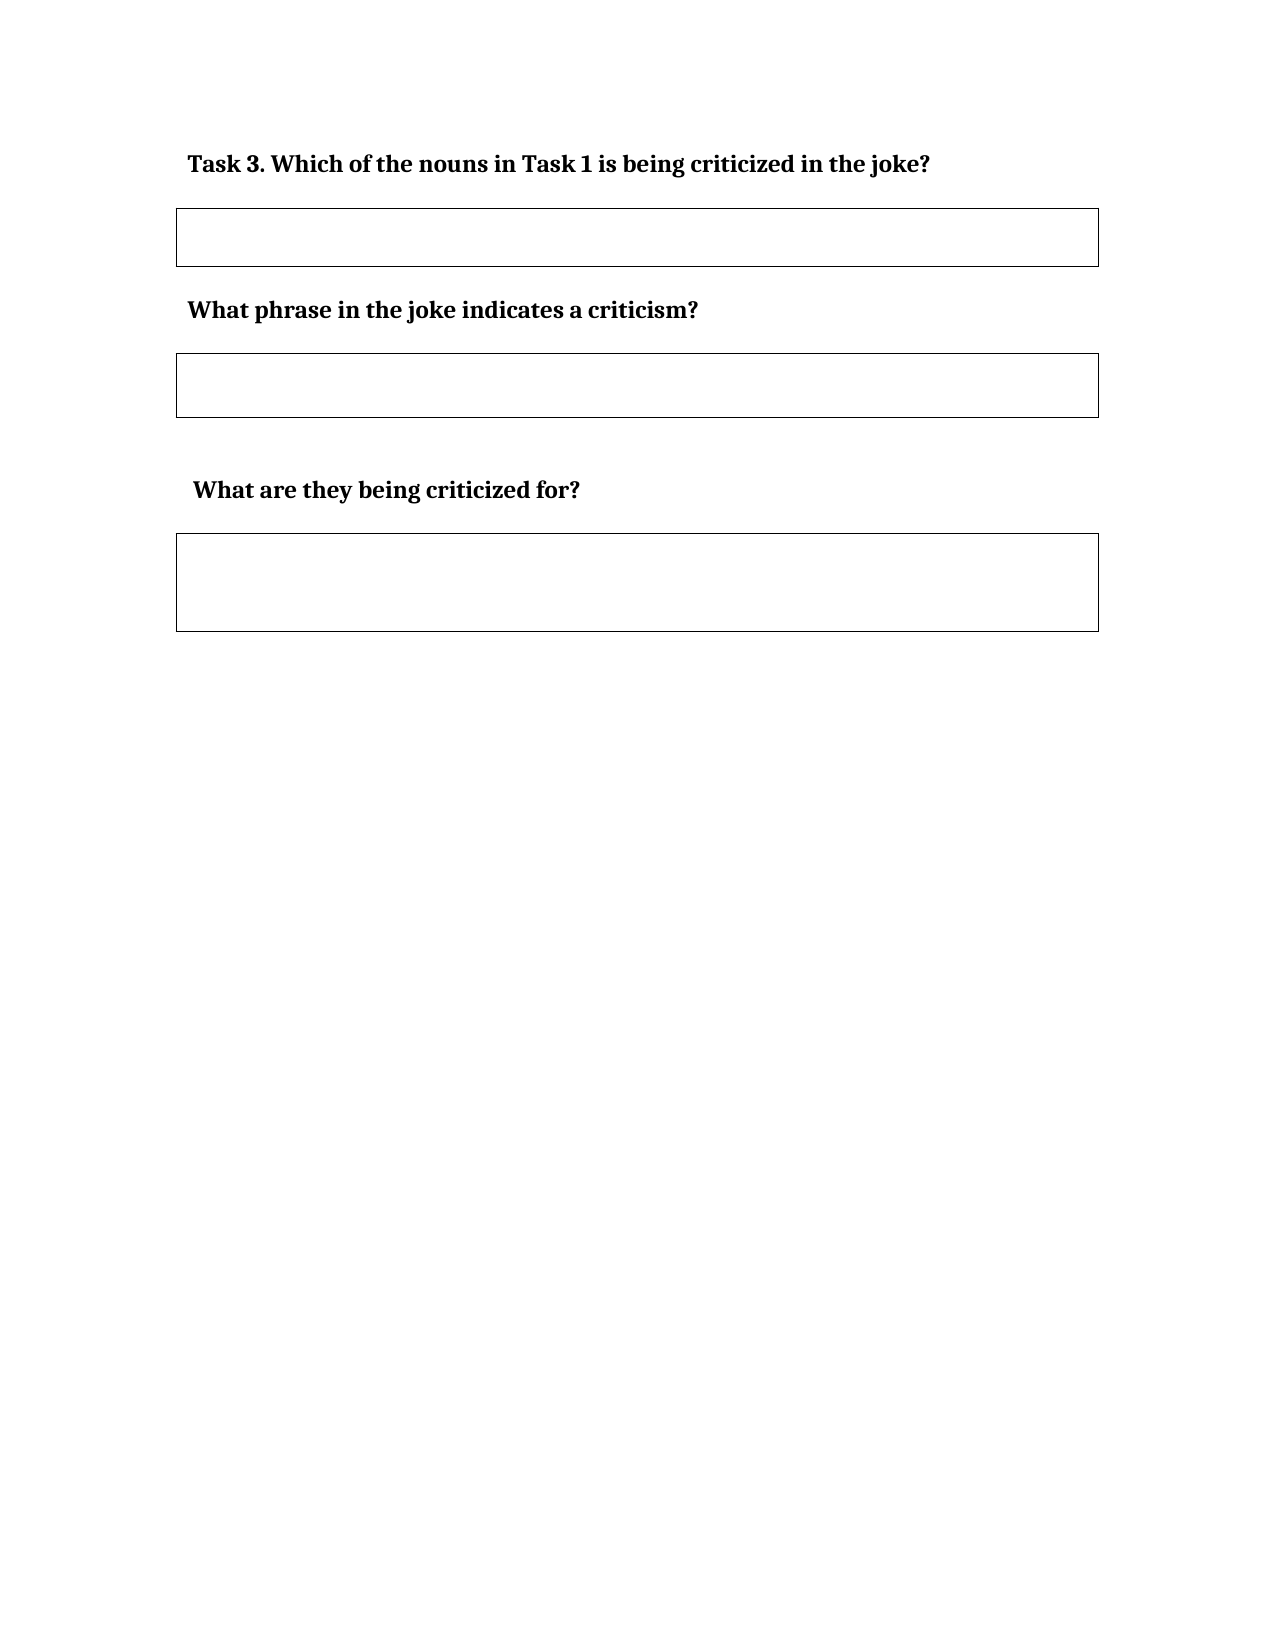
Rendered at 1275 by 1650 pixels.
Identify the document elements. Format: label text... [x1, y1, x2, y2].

text What are they being criticized for? [187, 476, 1087, 504]
text What phrase in the joke indicates a criticism? [187, 296, 1087, 324]
text Task 3. Which of the nouns in Task 1 is being criticized in the joke? [187, 150, 1087, 179]
table_header [177, 209, 1098, 266]
table_header [177, 534, 1098, 631]
table_header [177, 354, 1098, 417]
